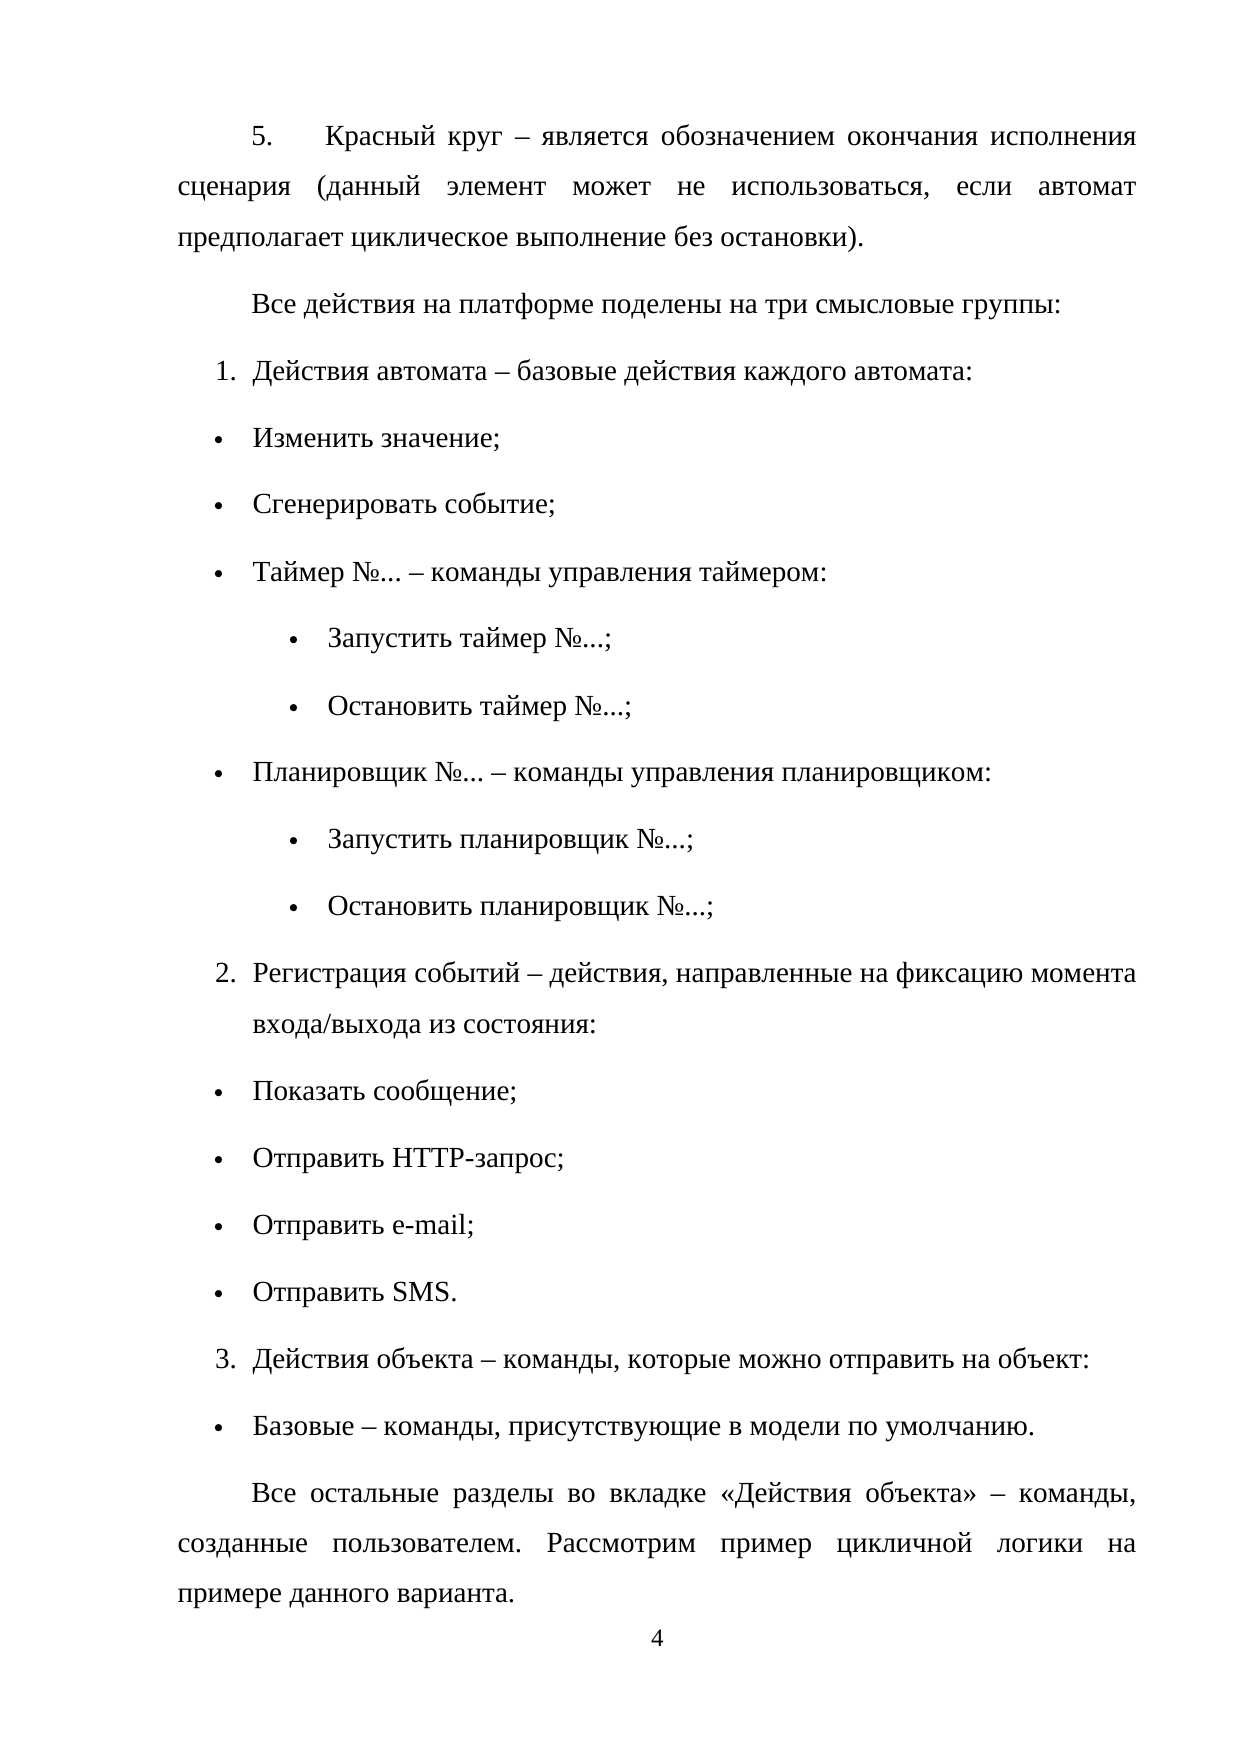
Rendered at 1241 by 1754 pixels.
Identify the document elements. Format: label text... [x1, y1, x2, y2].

list Базовые – команды, присутствующие в модели по умолчанию. [215, 1408, 1137, 1441]
text Все действия на платформе поделены на три смысловые группы: [177, 286, 1137, 319]
list Таймер №... – команды управления таймером: [215, 554, 1137, 587]
list Запустить таймер №...; [290, 621, 1137, 654]
list Отправить e-mail; [215, 1207, 1137, 1240]
list Действия объекта – команды, которые можно отправить на объект: [215, 1341, 1137, 1374]
list Действия автомата – базовые действия каждого автомата: [215, 353, 1137, 386]
list Изменить значение; [215, 420, 1137, 453]
list Отправить HTTP-запрос; [215, 1140, 1137, 1173]
list Остановить планировщик №...; [290, 888, 1137, 922]
list Показать сообщение; [215, 1073, 1137, 1106]
text 5. Красный круг – является обозначением окончания исполнения сценария (данный элемент может не использоваться, если автомат предполагает циклическое выполнение без остановки). [177, 118, 1137, 252]
list Регистрация событий – действия, направленные на фиксацию момента входа/выхода из состояния: [215, 956, 1137, 1039]
list Планировщик №... – команды управления планировщиком: [215, 754, 1137, 788]
list Отправить SMS. [215, 1274, 1137, 1307]
text Все остальные разделы во вкладке «Действия объекта» – команды, созданные пользователем. Рассмотрим пример цикличной логики на примере данного варианта. [177, 1475, 1137, 1609]
list Сгенерировать событие; [215, 487, 1137, 520]
list Остановить таймер №...; [290, 688, 1137, 721]
list Запустить планировщик №...; [290, 822, 1137, 855]
